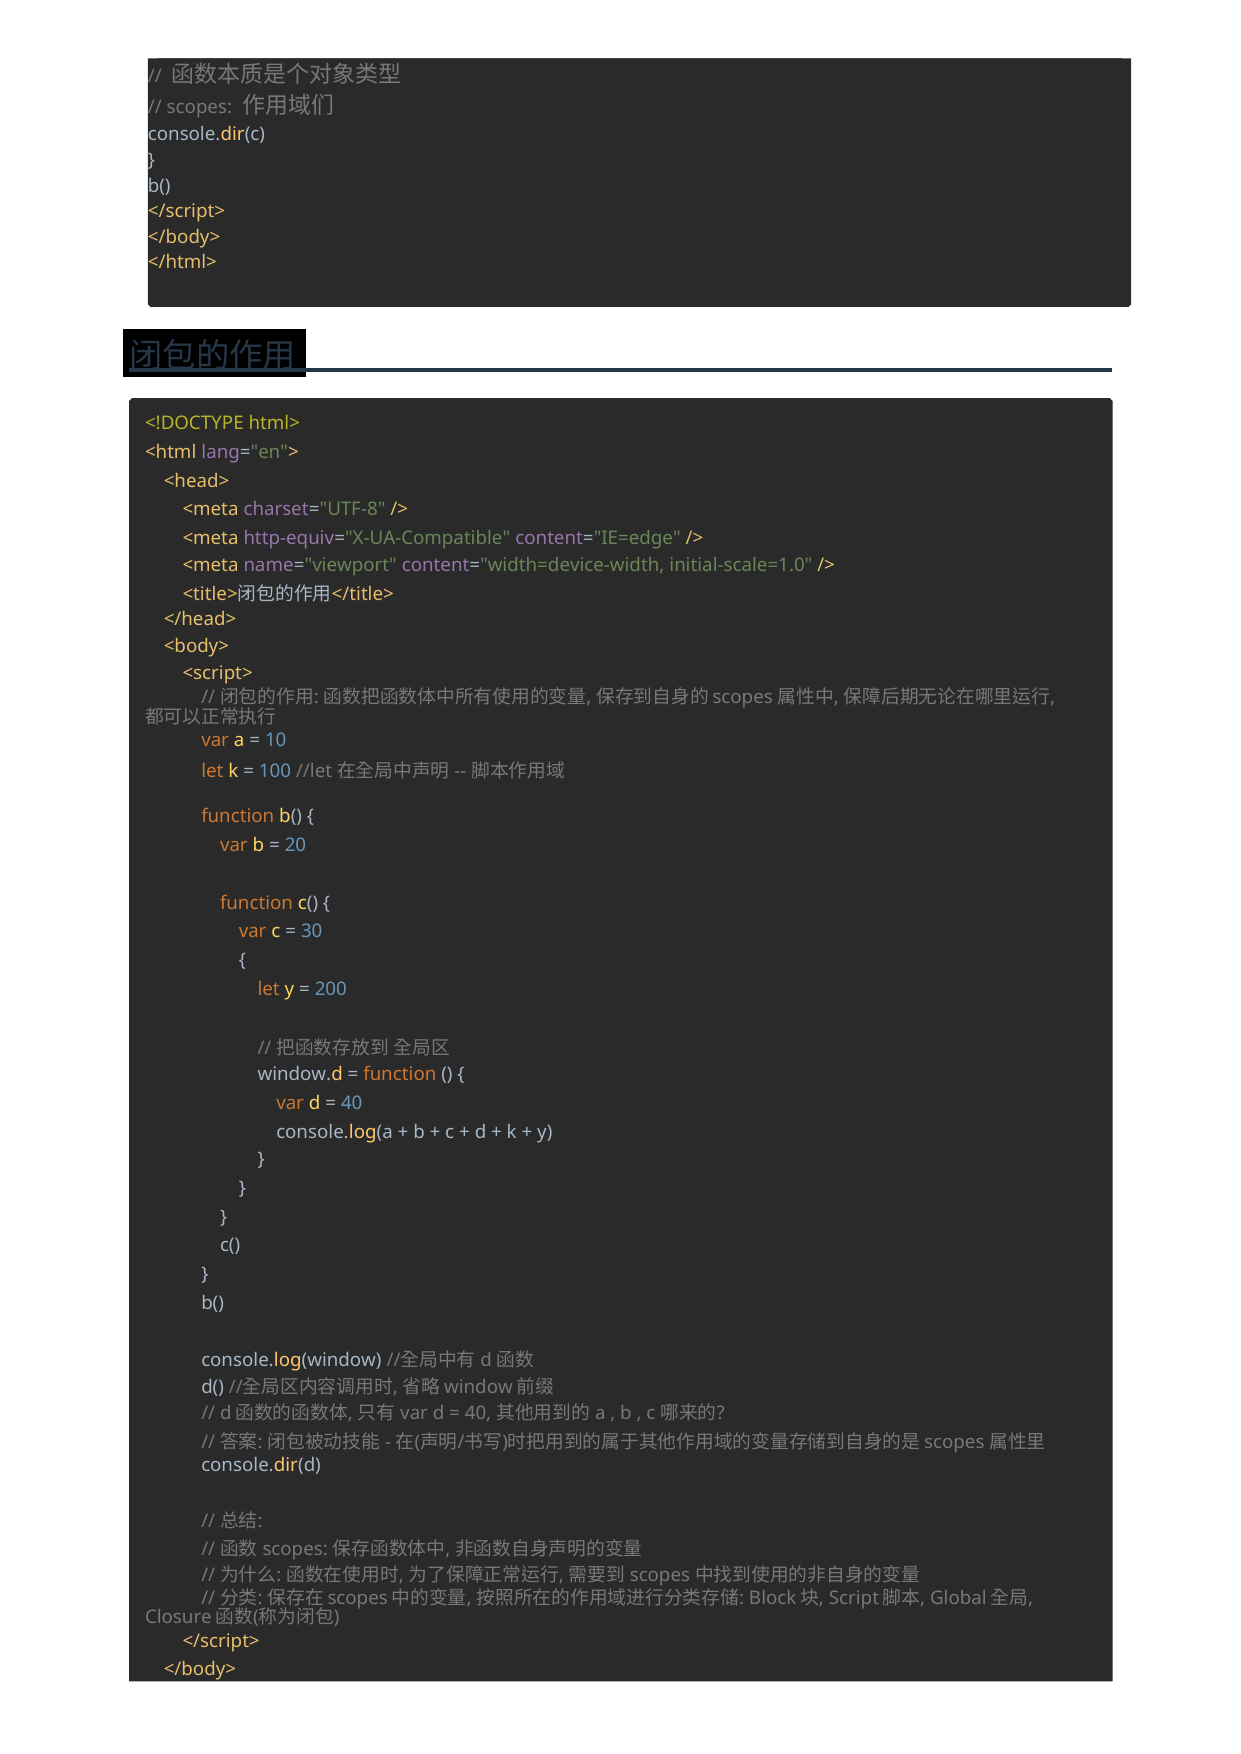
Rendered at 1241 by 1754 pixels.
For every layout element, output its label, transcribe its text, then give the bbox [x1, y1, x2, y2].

text // 分类: 保存在scopes中的变量, 按照所在的作用域进行分类存储: Block块, Script脚本, Global全局, Closure函数(称为闭包) [145, 1588, 1076, 1629]
text b() [201, 1289, 1134, 1314]
text // 为什么: 函数在使用时, 为了保障正常运行, 需要到 scopes 中找到使用的非自身的变量 [201, 1560, 1134, 1587]
text <meta http-equiv="X-UA-Compatible" content="IE=edge" /> [182, 524, 1134, 550]
text function c() { var c = 30 [220, 889, 354, 943]
text } [220, 1203, 1134, 1228]
text window.d = function () { var d = 40 [257, 1061, 485, 1115]
text } [238, 1174, 1134, 1200]
text <!DOCTYPE html> [145, 409, 1134, 435]
text console.dir(d) [201, 1454, 1134, 1476]
text let y = 200 [257, 975, 1134, 1001]
text { [238, 947, 1134, 972]
text let k = 100 //let 在全局中声明 -- 脚本作用域 [201, 751, 1134, 784]
text <script> [182, 661, 1134, 684]
text <title>闭包的作用</title> [182, 576, 1134, 607]
text </body> [163, 1655, 1134, 1681]
text </script> [182, 1629, 1134, 1652]
text <html lang="en"> [145, 438, 1134, 464]
text } [257, 1146, 1134, 1171]
text <meta charset="UTF-8" /> [182, 496, 1134, 521]
text console.log(a + b + c + d + k + y) [276, 1118, 1134, 1143]
text // 把函数存放到 全局区 [257, 1028, 1134, 1061]
text d() //全局区内容调用时, 省略window前缀 [201, 1372, 1134, 1398]
text // 总结: [201, 1504, 1134, 1534]
text <body> [163, 632, 1134, 658]
text var a = 10 [201, 728, 1134, 751]
text <meta name="viewport" content="width=device-width, initial-scale=1.0" /> [182, 553, 1134, 576]
text c() [220, 1232, 1134, 1257]
text // 答案: 闭包被动技能 - 在(声明/书写)时把用到的属于其他作用域的变量存储到自身的是scopes 属性里 [201, 1425, 1134, 1454]
text console.log(window) //全局中有 d 函数 [201, 1342, 1134, 1372]
text <head> [163, 467, 1134, 492]
text // 闭包的作用: 函数把函数体中所有使用的变量, 保存到自身的scopes 属性中, 保障后期无论在哪里运行, 都可以正常执行 [145, 688, 1074, 728]
text // d函数的函数体, 只有 var d = 40, 其他用到的 a , b , c 哪来的? [201, 1398, 1134, 1425]
text function b() { var b = 20 [201, 802, 335, 857]
text } [201, 1260, 1134, 1286]
text </head> [163, 607, 1134, 629]
text // 函数 scopes: 保存函数体中, 非函数自身声明的变量 [201, 1534, 1134, 1560]
